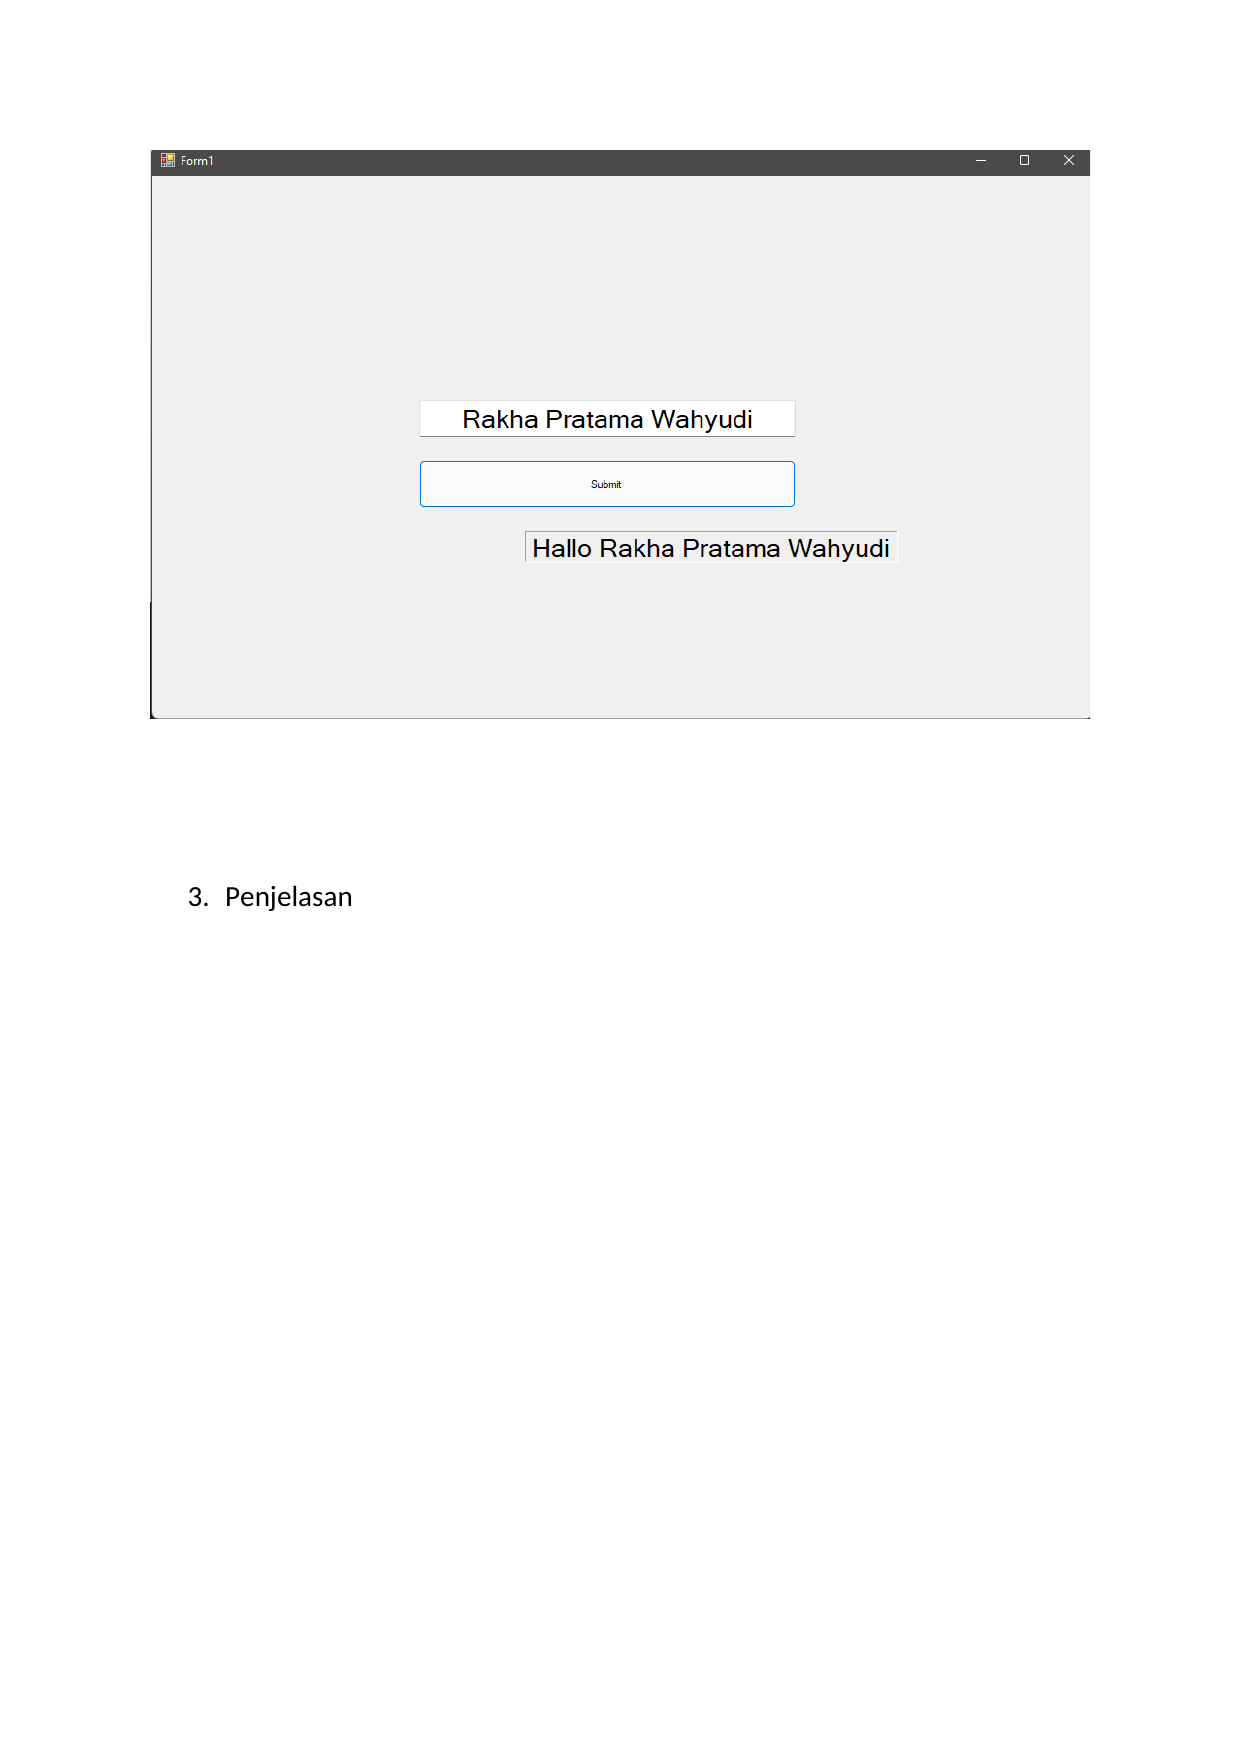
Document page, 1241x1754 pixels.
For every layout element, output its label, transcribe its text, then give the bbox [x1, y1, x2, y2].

picture [150, 150, 1091, 719]
list Penjelasan [187, 878, 1090, 914]
